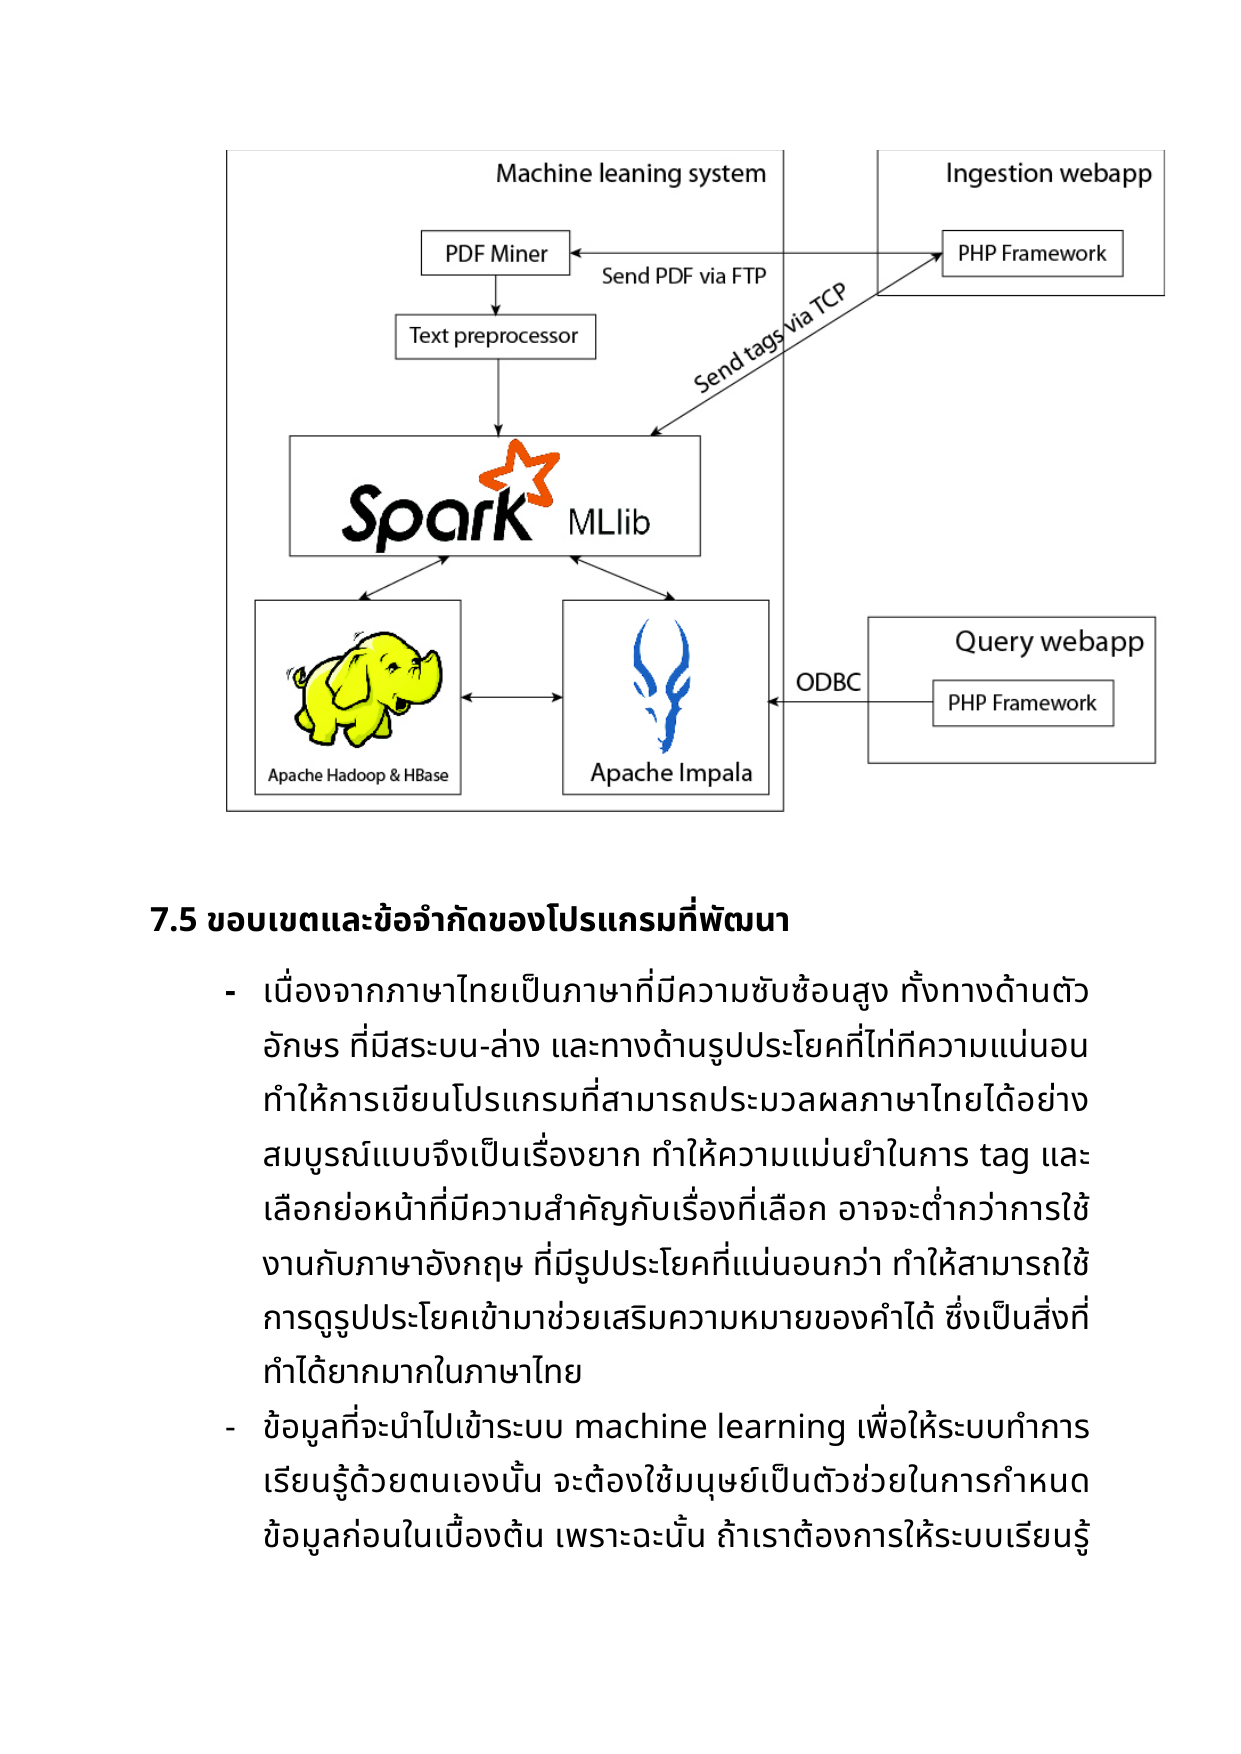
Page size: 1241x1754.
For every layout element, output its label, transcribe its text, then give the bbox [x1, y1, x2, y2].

text 7.5 ขอบเขตและข้อจำกัดของโปรแกรมที่พัฒนา [150, 896, 1090, 946]
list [225, 1403, 1090, 1562]
list เนื่องจากภาษาไทยเป็นภาษาที่มีความซับซ้อนสูง ทั้งทางด้านตัวอักษร ที่มีสระบน-ล่าง และทางด้านรูปประโยคที่ไท่ทีความแน่นอน ทำให้การเขียนโปรแกรมที่สามารถประมวลผลภาษาไทยได้อย่างสมบูรณ์แบบจึงเป็นเรื่องยาก ทำให้ความแม่นยำในการ tag และเลือกย่อหน้าที่มีความสำคัญกับเรื่องที่เลือก อาจจะต่ำกว่าการใช้งานกับภาษาอังกฤษ ที่มีรูปประโยคที่แน่นอนกว่า ทำให้สามารถใช้การดูรูปประโยคเข้ามาช่วยเสริมความหมายของคำได้ ซึ่งเป็นสิ่งที่ทำได้ยากมากในภาษาไทย [225, 967, 1090, 1399]
picture [225, 150, 1166, 812]
